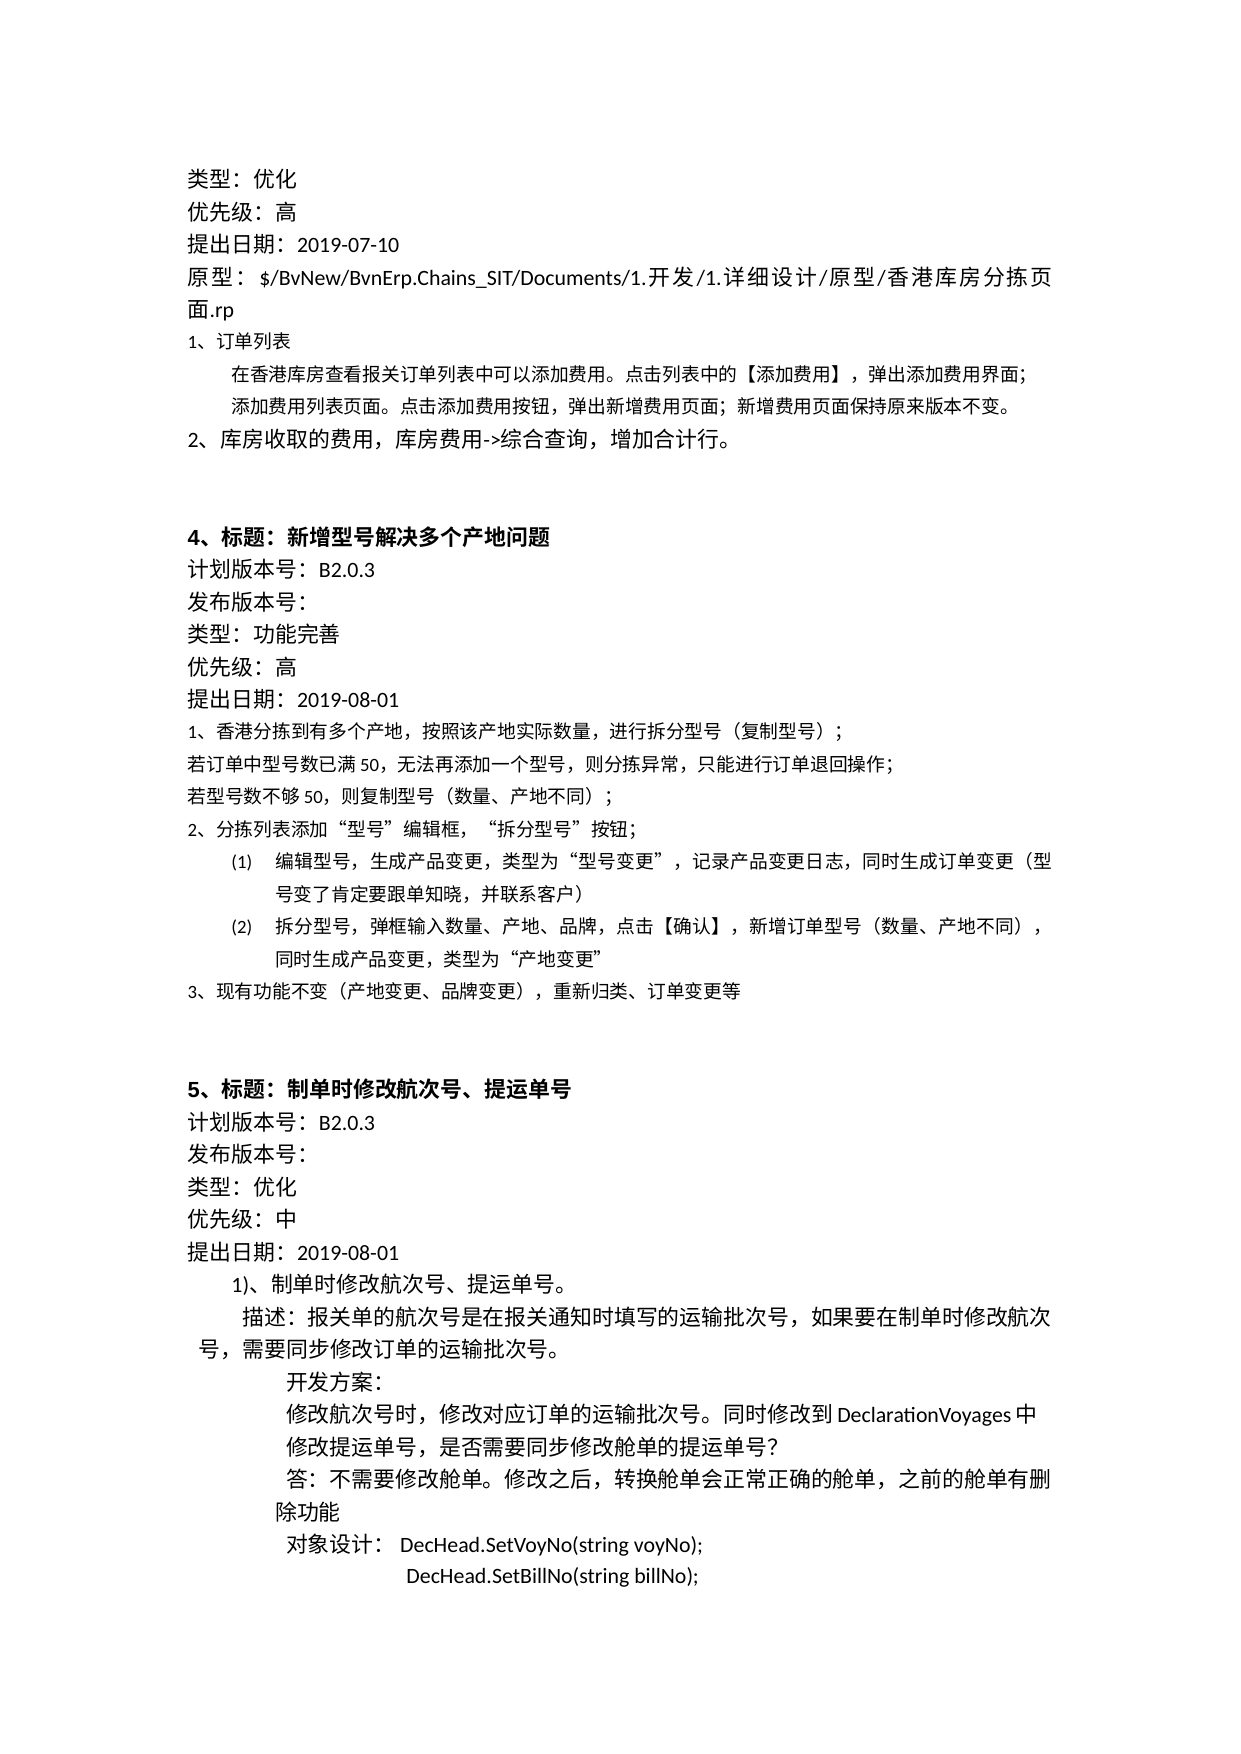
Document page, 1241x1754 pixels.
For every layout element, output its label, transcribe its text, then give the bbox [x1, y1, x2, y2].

text 修改提运单号，是否需要同步修改舱单的提运单号？ [198, 1429, 1053, 1462]
text 类型：优化 [187, 1169, 1053, 1202]
text 发布版本号： [187, 584, 1053, 617]
list 库房收取的费用，库房费用->综合查询，增加合计行。 [187, 422, 1053, 454]
text DecHead.SetBillNo(string billNo); [362, 1559, 1053, 1592]
subtitle 5、标题：制单时修改航次号、提运单号 [187, 1072, 1053, 1104]
text 开发方案： [198, 1364, 1053, 1397]
text 类型：优化 [187, 162, 1053, 194]
text 1)、制单时修改航次号、提运单号。 [187, 1267, 1053, 1299]
text 类型：功能完善 [187, 617, 1053, 649]
list 拆分型号，弹框输入数量、产地、品牌，点击【确认】，新增订单型号（数量、产地不同），同时生成产品变更，类型为“产地变更” [231, 909, 1053, 974]
text 原型：$/BvNew/BvnErp.Chains_SIT/Documents/1.开发/1.详细设计/原型/香港库房分拣页面.rp [187, 259, 1053, 324]
text 优先级：中 [187, 1202, 1053, 1234]
list 2、分拣列表添加“型号”编辑框，“拆分型号”按钮； [187, 812, 1053, 844]
text 优先级：高 [187, 649, 1053, 682]
text 添加费用列表页面。点击添加费用按钮，弹出新增费用页面；新增费用页面保持原来版本不变。 [187, 389, 1053, 422]
list 编辑型号，生成产品变更，类型为“型号变更”，记录产品变更日志，同时生成订单变更（型号变了肯定要跟单知晓，并联系客户） [231, 844, 1053, 909]
text 提出日期：2019-08-01 [187, 1234, 1053, 1267]
list 1、香港分拣到有多个产地，按照该产地实际数量，进行拆分型号（复制型号）； [187, 714, 1053, 747]
text 答：不需要修改舱单。修改之后，转换舱单会正常正确的舱单，之前的舱单有删 除功能 [198, 1462, 1053, 1527]
text 提出日期：2019-07-10 [187, 227, 1053, 259]
text 计划版本号：B2.0.3 [187, 1104, 1053, 1137]
text 计划版本号：B2.0.3 [187, 552, 1053, 584]
text 优先级：高 [187, 194, 1053, 227]
text 发布版本号： [187, 1137, 1053, 1169]
list 若订单中型号数已满50，无法再添加一个型号，则分拣异常，只能进行订单退回操作； [187, 747, 1053, 779]
list 3、现有功能不变（产地变更、品牌变更），重新归类、订单变更等 [187, 974, 1053, 1007]
list 若型号数不够50，则复制型号（数量、产地不同）； [187, 779, 1053, 812]
text 在香港库房查看报关订单列表中可以添加费用。点击列表中的【添加费用】，弹出添加费用界面； [187, 357, 1053, 389]
text 描述：报关单的航次号是在报关通知时填写的运输批次号，如果要在制单时修改航次号，需要同步修改订单的运输批次号。 [198, 1299, 1053, 1364]
text 修改航次号时，修改对应订单的运输批次号。同时修改到DeclarationVoyages中 [198, 1397, 1053, 1429]
subtitle 4、标题：新增型号解决多个产地问题 [187, 519, 1053, 552]
text 对象设计： DecHead.SetVoyNo(string voyNo); [198, 1527, 1053, 1559]
text 提出日期：2019-08-01 [187, 682, 1053, 714]
list 订单列表 [187, 324, 1053, 357]
